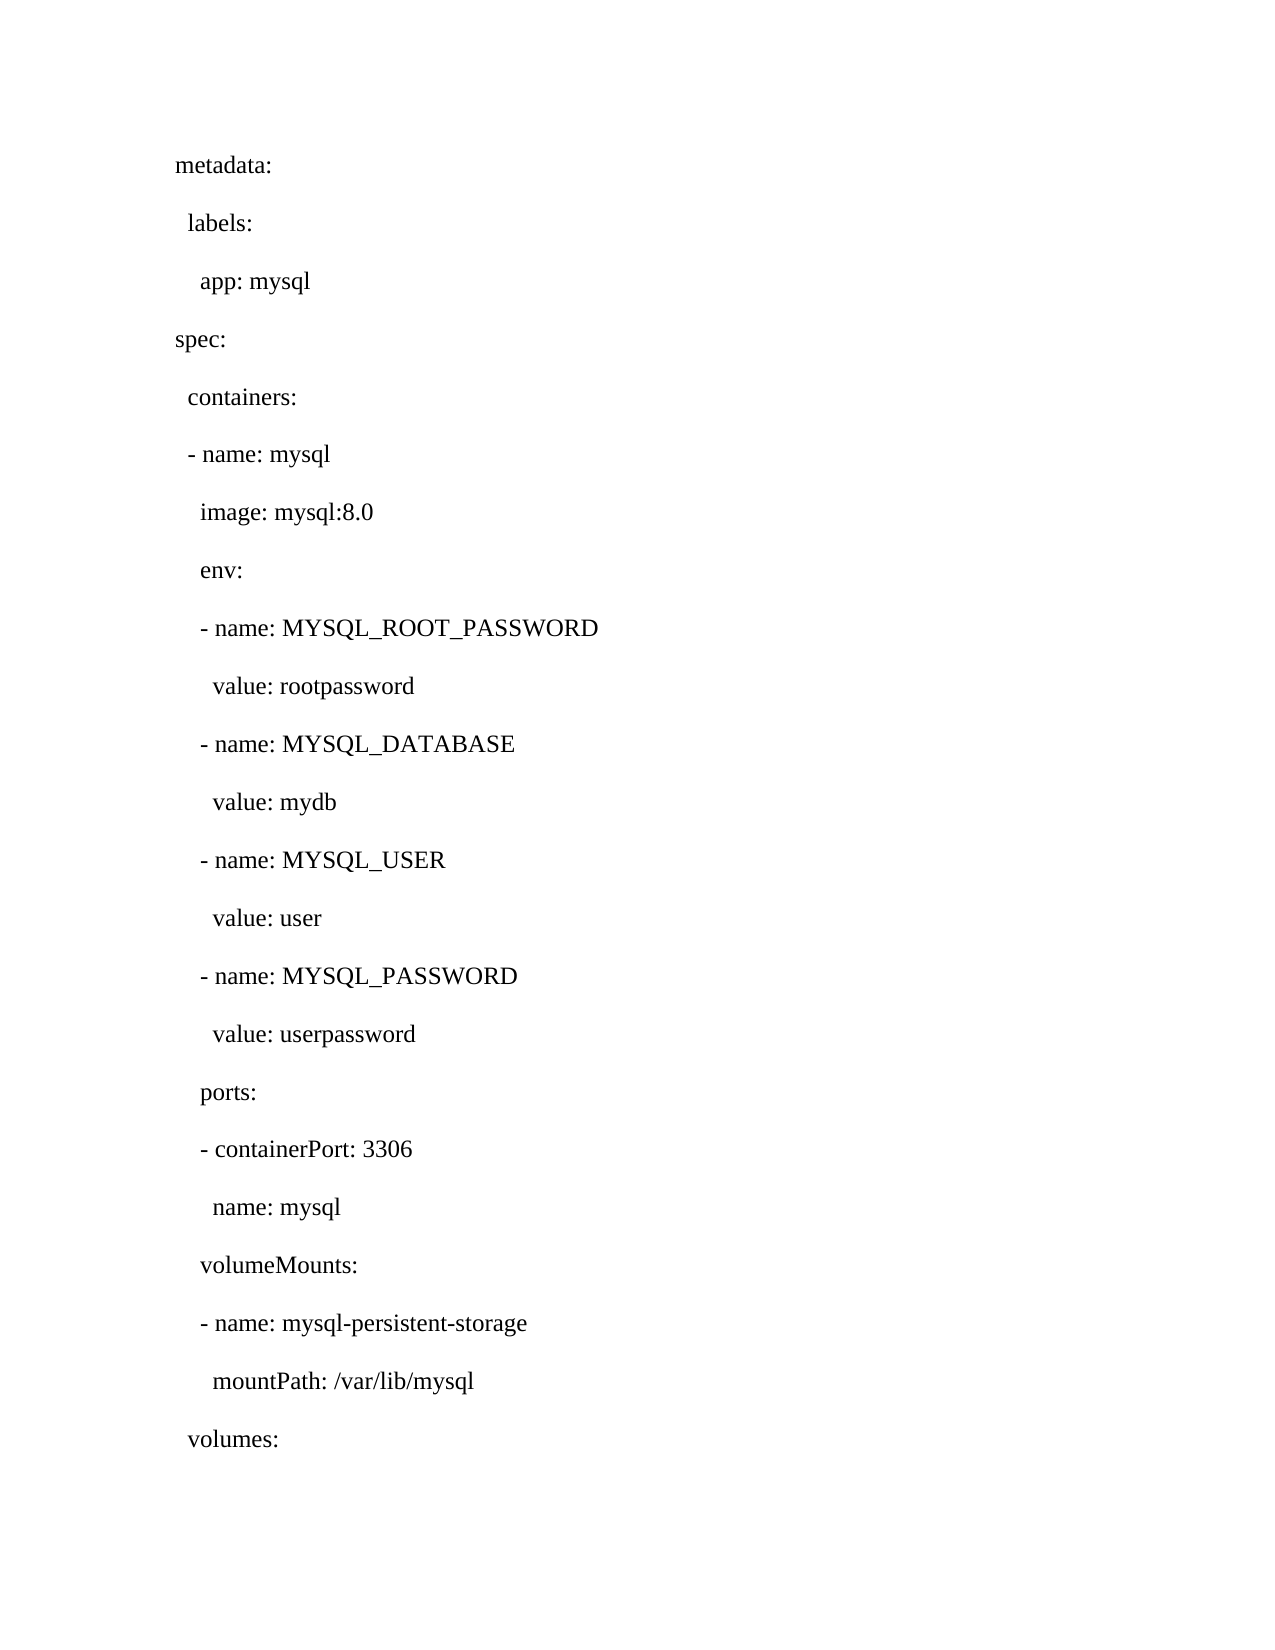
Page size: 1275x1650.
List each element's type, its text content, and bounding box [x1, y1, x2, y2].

text containers: [150, 382, 1125, 410]
text app: mysql [150, 266, 1125, 294]
text ports: [150, 1077, 1125, 1105]
text value: user [150, 903, 1125, 932]
text spec: [150, 324, 1125, 352]
text image: mysql:8.0 [150, 497, 1125, 526]
text value: rootpassword [150, 671, 1125, 700]
text value: mydb [150, 787, 1125, 816]
text - name: mysql [150, 439, 1125, 468]
text volumeMounts: [150, 1250, 1125, 1279]
text - containerPort: 3306 [150, 1134, 1125, 1163]
text metadata: [150, 150, 1125, 179]
text - name: MYSQL_ROOT_PASSWORD [150, 613, 1125, 642]
text labels: [150, 208, 1125, 237]
text mountPath: /var/lib/mysql [150, 1366, 1125, 1395]
text - name: MYSQL_PASSWORD [150, 961, 1125, 989]
text - name: MYSQL_DATABASE [150, 729, 1125, 758]
text value: userpassword [150, 1019, 1125, 1047]
text - name: MYSQL_USER [150, 845, 1125, 874]
text name: mysql [150, 1192, 1125, 1221]
text - name: mysql-persistent-storage [150, 1308, 1125, 1337]
text env: [150, 555, 1125, 584]
text volumes: [150, 1424, 1125, 1453]
